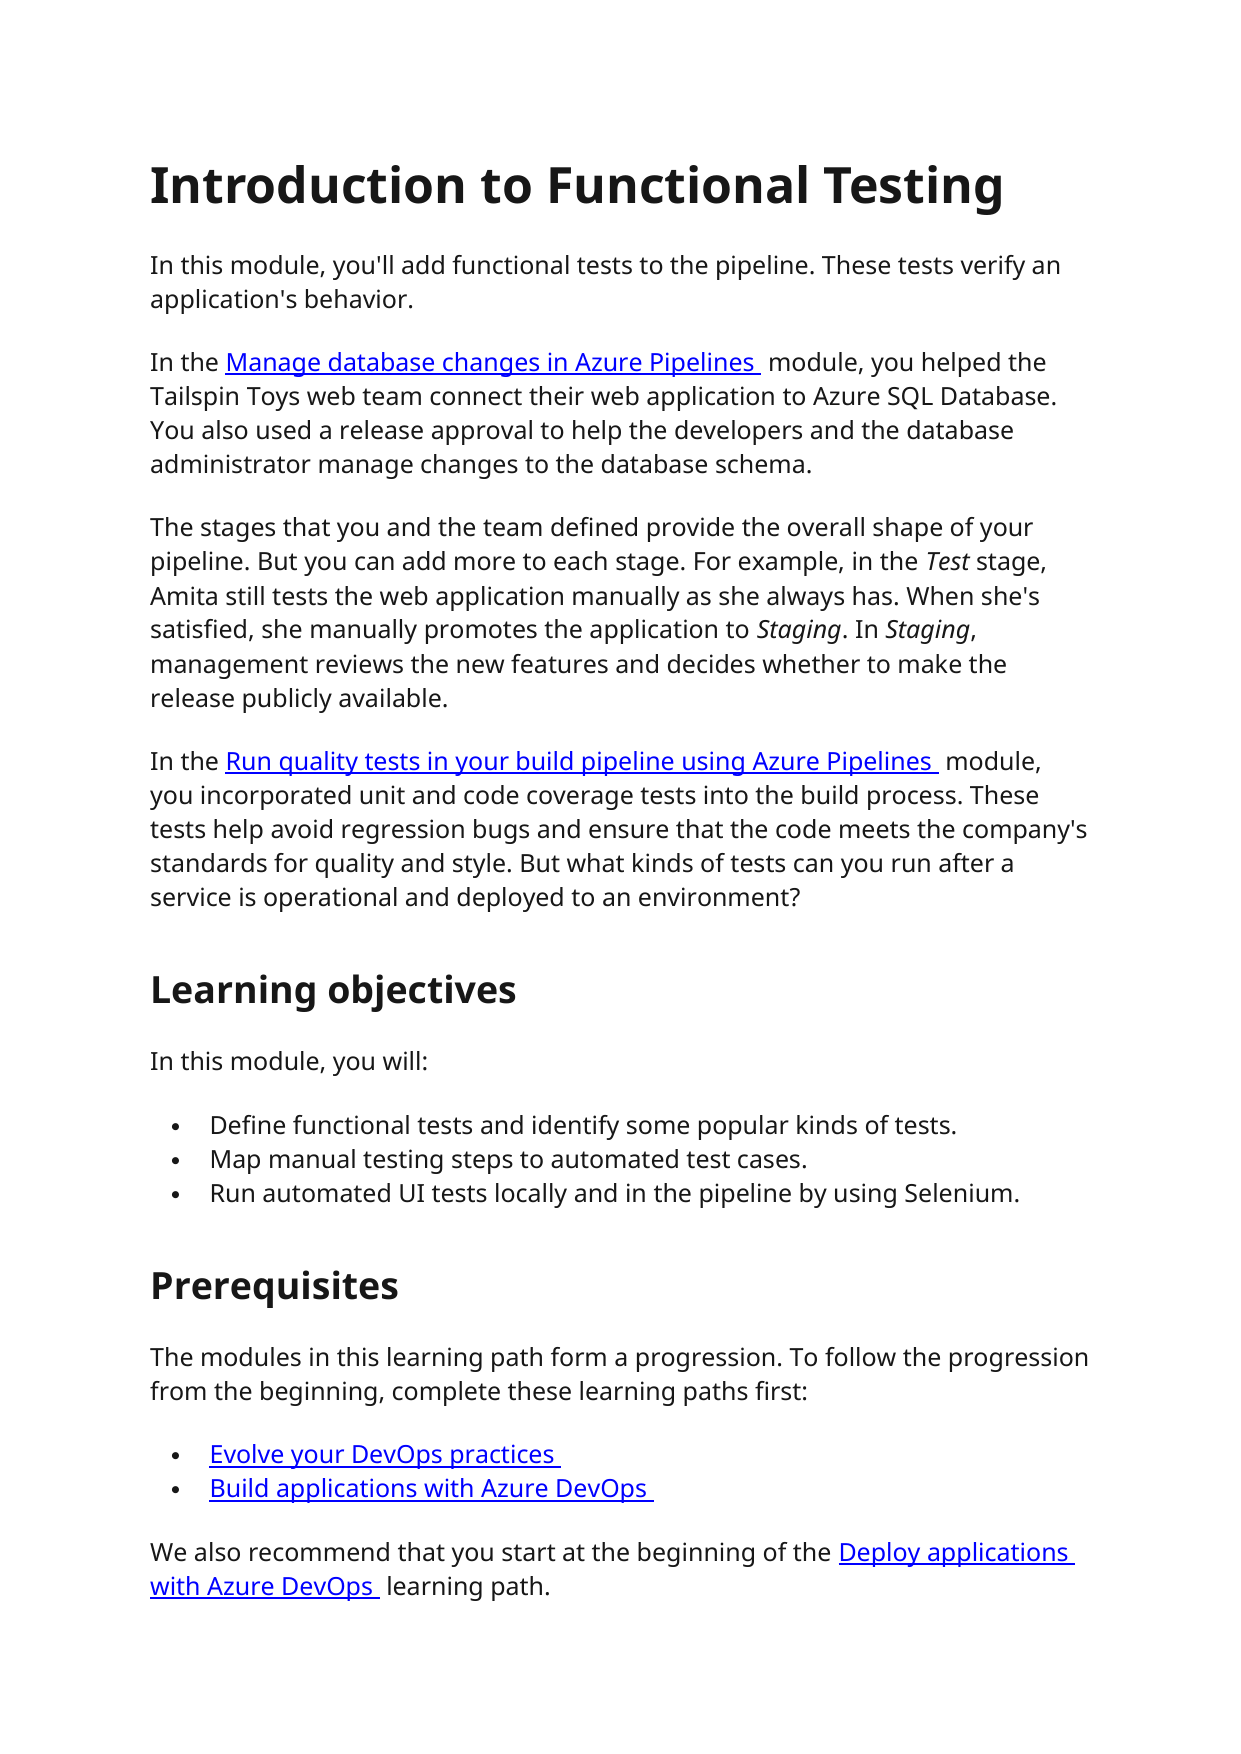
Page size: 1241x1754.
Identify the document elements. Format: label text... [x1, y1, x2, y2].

list Map manual testing steps to automated test cases. [172, 1141, 1090, 1175]
text Prerequisites [150, 1259, 1090, 1311]
list Run automated UI tests locally and in the pipeline by using Selenium. [172, 1175, 1090, 1209]
list Build applications with Azure DevOps [172, 1471, 1090, 1505]
text Learning objectives [150, 964, 1090, 1015]
text Introduction to Functional Testing [150, 150, 1090, 218]
text The stages that you and the team defined provide the overall shape of your pipeline. But you can add more to each stage. For example, in the Test stage, Amita still tests the web application manually as she always has. When she's satisfied, she manually promotes the application to Staging. In Staging, management reviews the new features and decides whether to make the release publicly available. [150, 510, 1090, 714]
list Evolve your DevOps practices [172, 1437, 1090, 1471]
text The modules in this learning path form a progression. To follow the progression from the beginning, complete these learning paths first: [150, 1340, 1090, 1408]
text In the Manage database changes in Azure Pipelines module, you helped the Tailspin Toys web team connect their web application to Azure SQL Database. You also used a release approval to help the developers and the database administrator manage changes to the database schema. [150, 344, 1090, 481]
text In this module, you'll add functional tests to the pipeline. These tests verify an application's behavior. [150, 247, 1090, 315]
text In this module, you will: [150, 1044, 1090, 1078]
text We also recommend that you start at the beginning of the Deploy applications with Azure DevOps learning path. [150, 1534, 1090, 1602]
text In the Run quality tests in your build pipeline using Azure Pipelines module, you incorporated unit and code coverage tests into the build process. These tests help avoid regression bugs and ensure that the code meets the company's standards for quality and style. But what kinds of tests can you run after a service is operational and deployed to an environment? [150, 743, 1090, 914]
list Define functional tests and identify some popular kinds of tests. [172, 1107, 1090, 1141]
